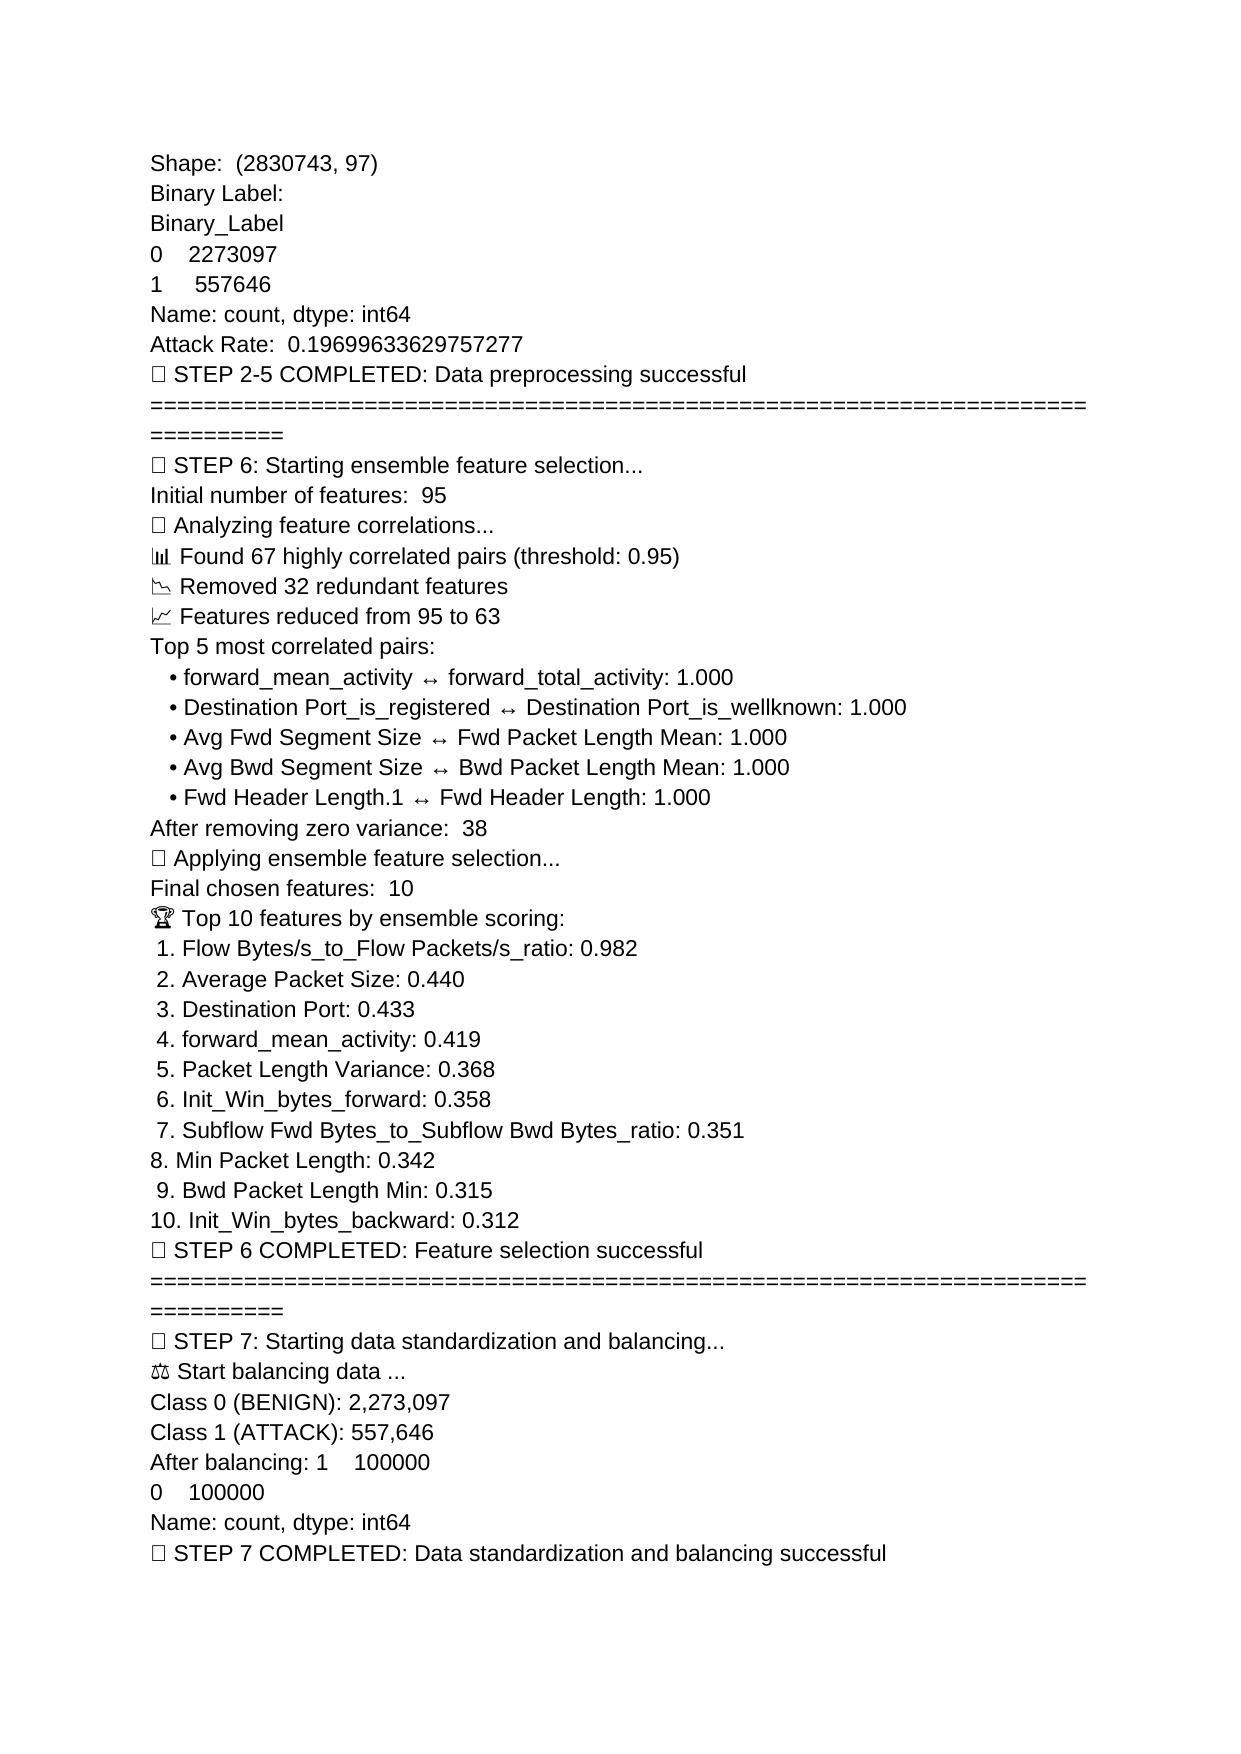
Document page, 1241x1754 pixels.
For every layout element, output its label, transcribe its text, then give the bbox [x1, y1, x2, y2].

text ✅ STEP 2-5 COMPLETED: Data preprocessing successful [150, 361, 1090, 388]
text • forward_mean_activity ↔ forward_total_activity: 1.000 [150, 663, 1090, 690]
text • Avg Bwd Segment Size ↔ Bwd Packet Length Mean: 1.000 [150, 754, 1090, 781]
text 8. Min Packet Length: 0.342 [150, 1147, 1090, 1173]
text 📏 STEP 7: Starting data standardization and balancing... [150, 1328, 1090, 1354]
text 📈 Features reduced from 95 to 63 [150, 603, 1090, 629]
text 1. Flow Bytes/s_to_Flow Packets/s_ratio: 0.982 [150, 935, 1090, 962]
text Final chosen features: 10 [150, 875, 1090, 901]
text Name: count, dtype: int64 [150, 301, 1090, 327]
text ================================================================================ [150, 1268, 1090, 1324]
text 0 100000 [150, 1479, 1090, 1506]
text Class 0 (BENIGN): 2,273,097 [150, 1388, 1090, 1415]
text ✅ STEP 7 COMPLETED: Data standardization and balancing successful [150, 1539, 1090, 1566]
text Top 5 most correlated pairs: [150, 633, 1090, 660]
text 4. forward_mean_activity: 0.419 [150, 1026, 1090, 1052]
text 1 557646 [150, 271, 1090, 297]
text 6. Init_Win_bytes_forward: 0.358 [150, 1086, 1090, 1113]
text After balancing: 1 100000 [150, 1449, 1090, 1475]
text 7. Subflow Fwd Bytes_to_Subflow Bwd Bytes_ratio: 0.351 [150, 1117, 1090, 1143]
text Binary Label: [150, 180, 1090, 207]
text 2. Average Packet Size: 0.440 [150, 966, 1090, 992]
text 🎯 STEP 6: Starting ensemble feature selection... [150, 452, 1090, 478]
text Initial number of features: 95 [150, 482, 1090, 509]
text 5. Packet Length Variance: 0.368 [150, 1056, 1090, 1083]
text Shape: (2830743, 97) [150, 150, 1090, 176]
text After removing zero variance: 38 [150, 814, 1090, 841]
text Binary_Label [150, 210, 1090, 237]
text ✅ STEP 6 COMPLETED: Feature selection successful [150, 1237, 1090, 1264]
text 🧠 Applying ensemble feature selection... [150, 845, 1090, 871]
text Name: count, dtype: int64 [150, 1509, 1090, 1536]
text • Fwd Header Length.1 ↔ Fwd Header Length: 1.000 [150, 784, 1090, 811]
text Class 1 (ATTACK): 557,646 [150, 1419, 1090, 1445]
text 9. Bwd Packet Length Min: 0.315 [150, 1177, 1090, 1203]
text 3. Destination Port: 0.433 [150, 996, 1090, 1022]
text • Avg Fwd Segment Size ↔ Fwd Packet Length Mean: 1.000 [150, 724, 1090, 750]
text 0 2273097 [150, 241, 1090, 267]
text ================================================================================ [150, 392, 1090, 448]
text 📊 Found 67 highly correlated pairs (threshold: 0.95) [150, 543, 1090, 569]
text 📉 Removed 32 redundant features [150, 573, 1090, 599]
text 🔗 Analyzing feature correlations... [150, 512, 1090, 539]
text Attack Rate: 0.19699633629757277 [150, 331, 1090, 358]
text • Destination Port_is_registered ↔ Destination Port_is_wellknown: 1.000 [150, 694, 1090, 720]
text 10. Init_Win_bytes_backward: 0.312 [150, 1207, 1090, 1234]
text ⚖️ Start balancing data ... [150, 1358, 1090, 1385]
text 🏆 Top 10 features by ensemble scoring: [150, 905, 1090, 932]
